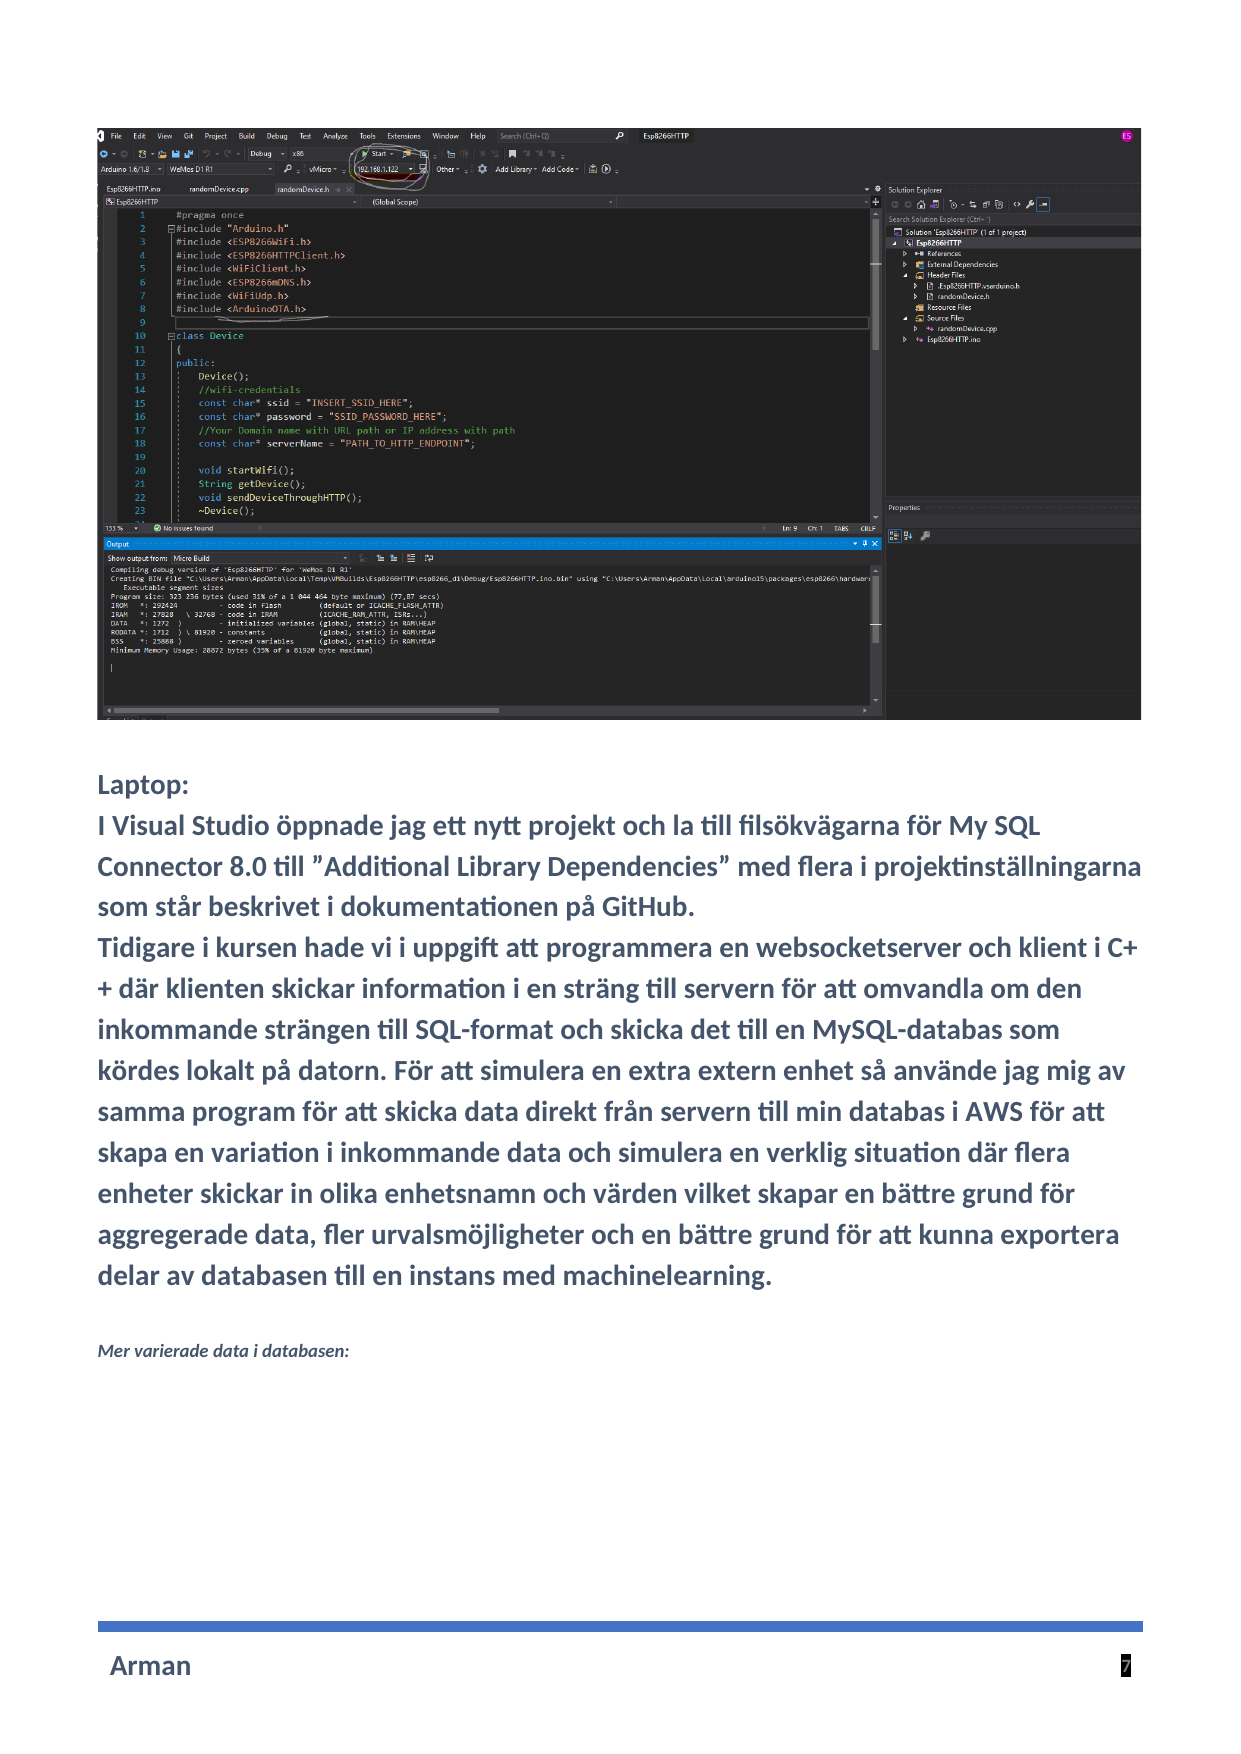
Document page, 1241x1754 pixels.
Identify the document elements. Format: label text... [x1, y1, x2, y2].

text Laptop: [97, 766, 1143, 801]
text I Visual Studio öppnade jag ett nytt projekt och la till filsökvägarna för My SQL Connector 8.0 till ”Additional Library Dependencies” med flera i projektinställningarna som står beskrivet i dokumentationen på GitHub. [97, 807, 1143, 924]
text Tidigare i kursen hade vi i uppgift att programmera en websocketserver och klient i C++ där klienten skickar information i en sträng till servern för att omvandla om den inkommande strängen till SQL-format och skicka det till en MySQL-databas som kördes lokalt på datorn. För att simulera en extra extern enhet så använde jag mig av samma program för att skicka data direkt från servern till min databas i AWS för att skapa en variation i inkommande data och simulera en verklig situation där flera enheter skickar in olika enhetsnamn och värden vilket skapar en bättre grund för aggregerade data, fler urvalsmöjligheter och en bättre grund för att kunna exportera delar av databasen till en instans med machinelearning. [97, 929, 1143, 1293]
picture [97, 128, 1142, 720]
text Mer varierade data i databasen: [97, 1339, 1143, 1362]
